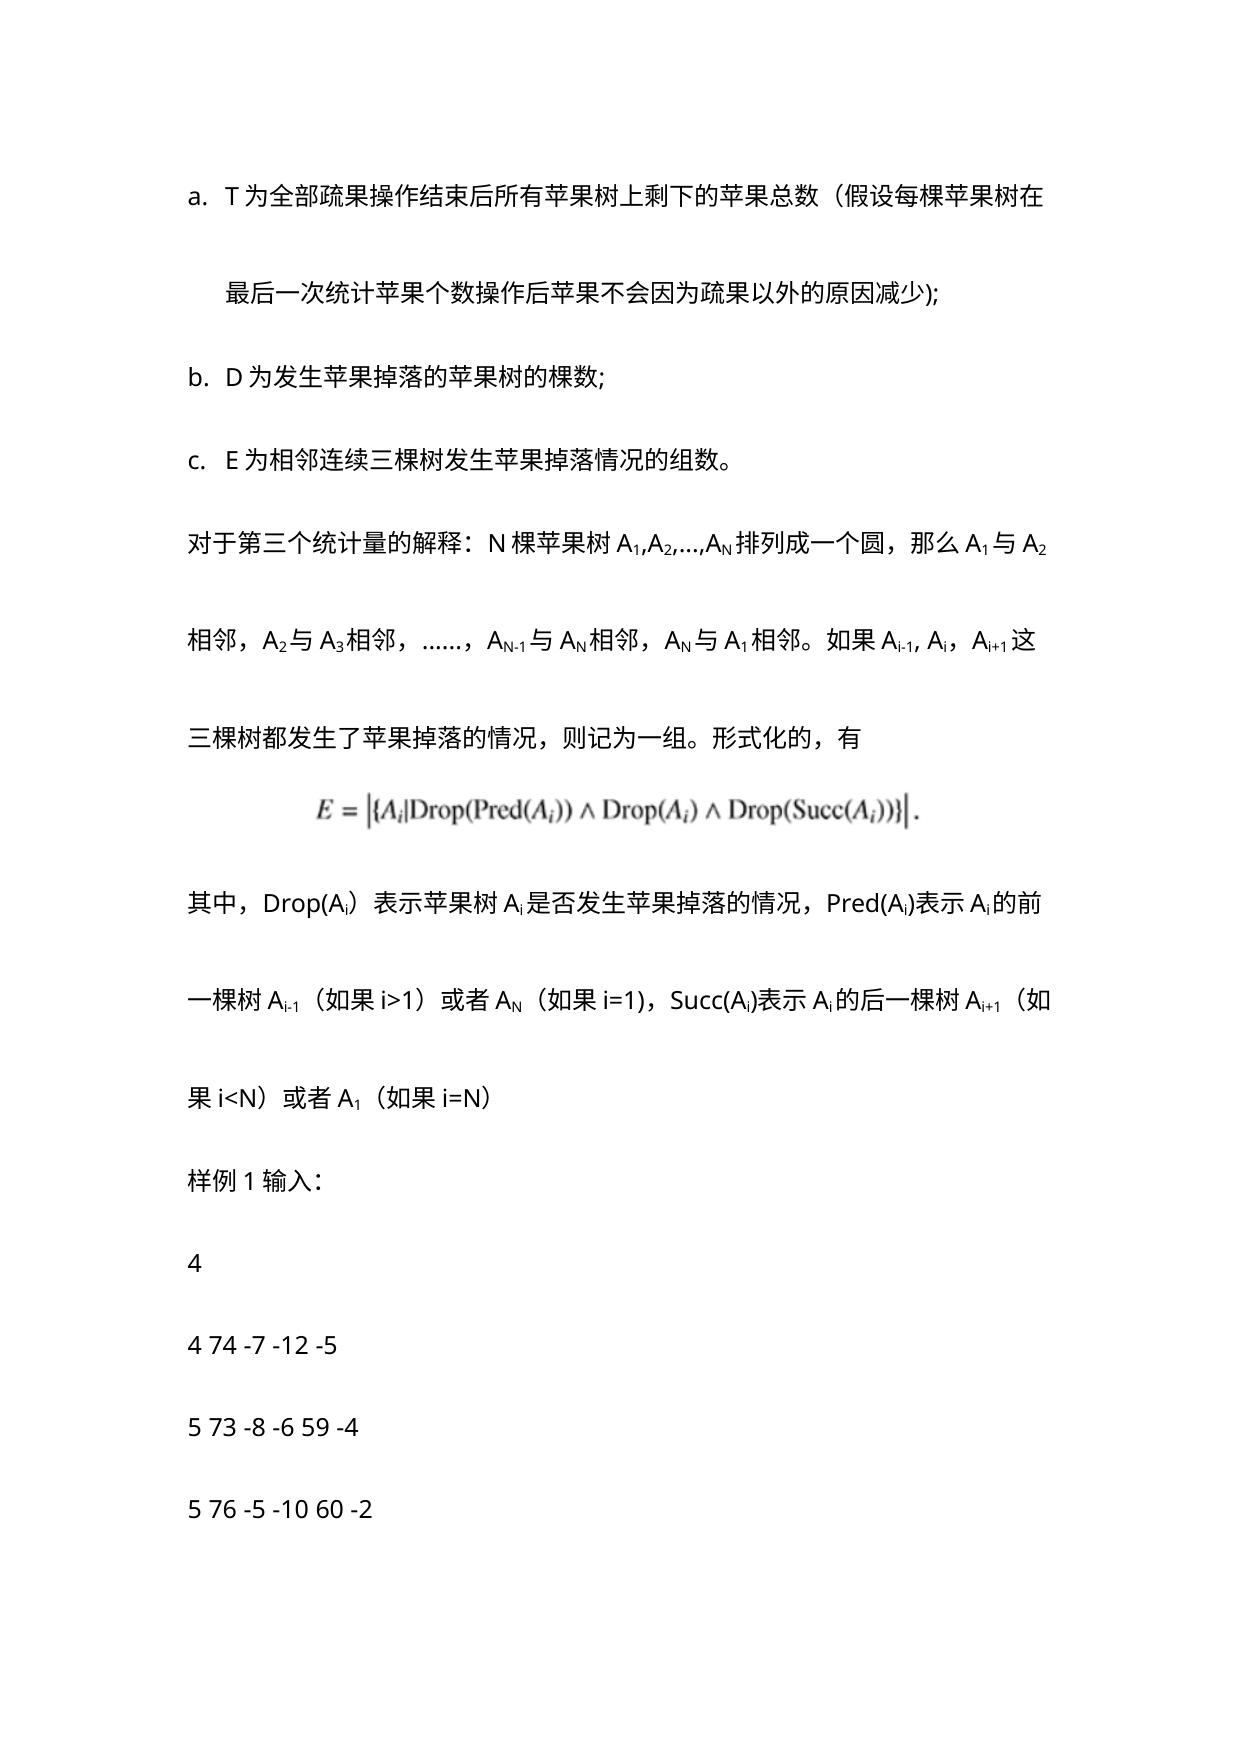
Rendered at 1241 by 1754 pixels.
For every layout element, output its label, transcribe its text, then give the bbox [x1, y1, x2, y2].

list D为发生苹果掉落的苹果树的棵数; [187, 343, 1053, 408]
text 5 76 -5 -10 60 -2 [187, 1476, 1053, 1541]
list E为相邻连续三棵树发生苹果掉落情况的组数。 [187, 426, 1053, 491]
list T为全部疏果操作结束后所有苹果树上剩下的苹果总数（假设每棵苹果树在最后一次统计苹果个数操作后苹果不会因为疏果以外的原因减少); [187, 162, 1053, 324]
text 样例1输入： [187, 1147, 1053, 1212]
text 4 74 -7 -12 -5 [187, 1312, 1053, 1377]
text 4 [187, 1230, 1053, 1295]
picture [312, 787, 928, 834]
text 对于第三个统计量的解释：N棵苹果树A1,A2,...,AN排列成一个圆，那么A1与A2相邻，A2与A3相邻，......，AN-1与AN相邻，AN与A1相邻。如果Ai-1, Ai，Ai+1这三棵树都发生了苹果掉落的情况，则记为一组。形式化的，有 [187, 509, 1053, 769]
text 5 73 -8 -6 59 -4 [187, 1394, 1053, 1459]
text 其中，Drop(Ai）表示苹果树Ai是否发生苹果掉落的情况，Pred(Ai)表示Ai的前一棵树Ai-1（如果i>1）或者AN（如果i=1)，Succ(Ai)表示Ai的后一棵树Ai+1（如果i<N）或者A1（如果i=N） [187, 869, 1053, 1129]
